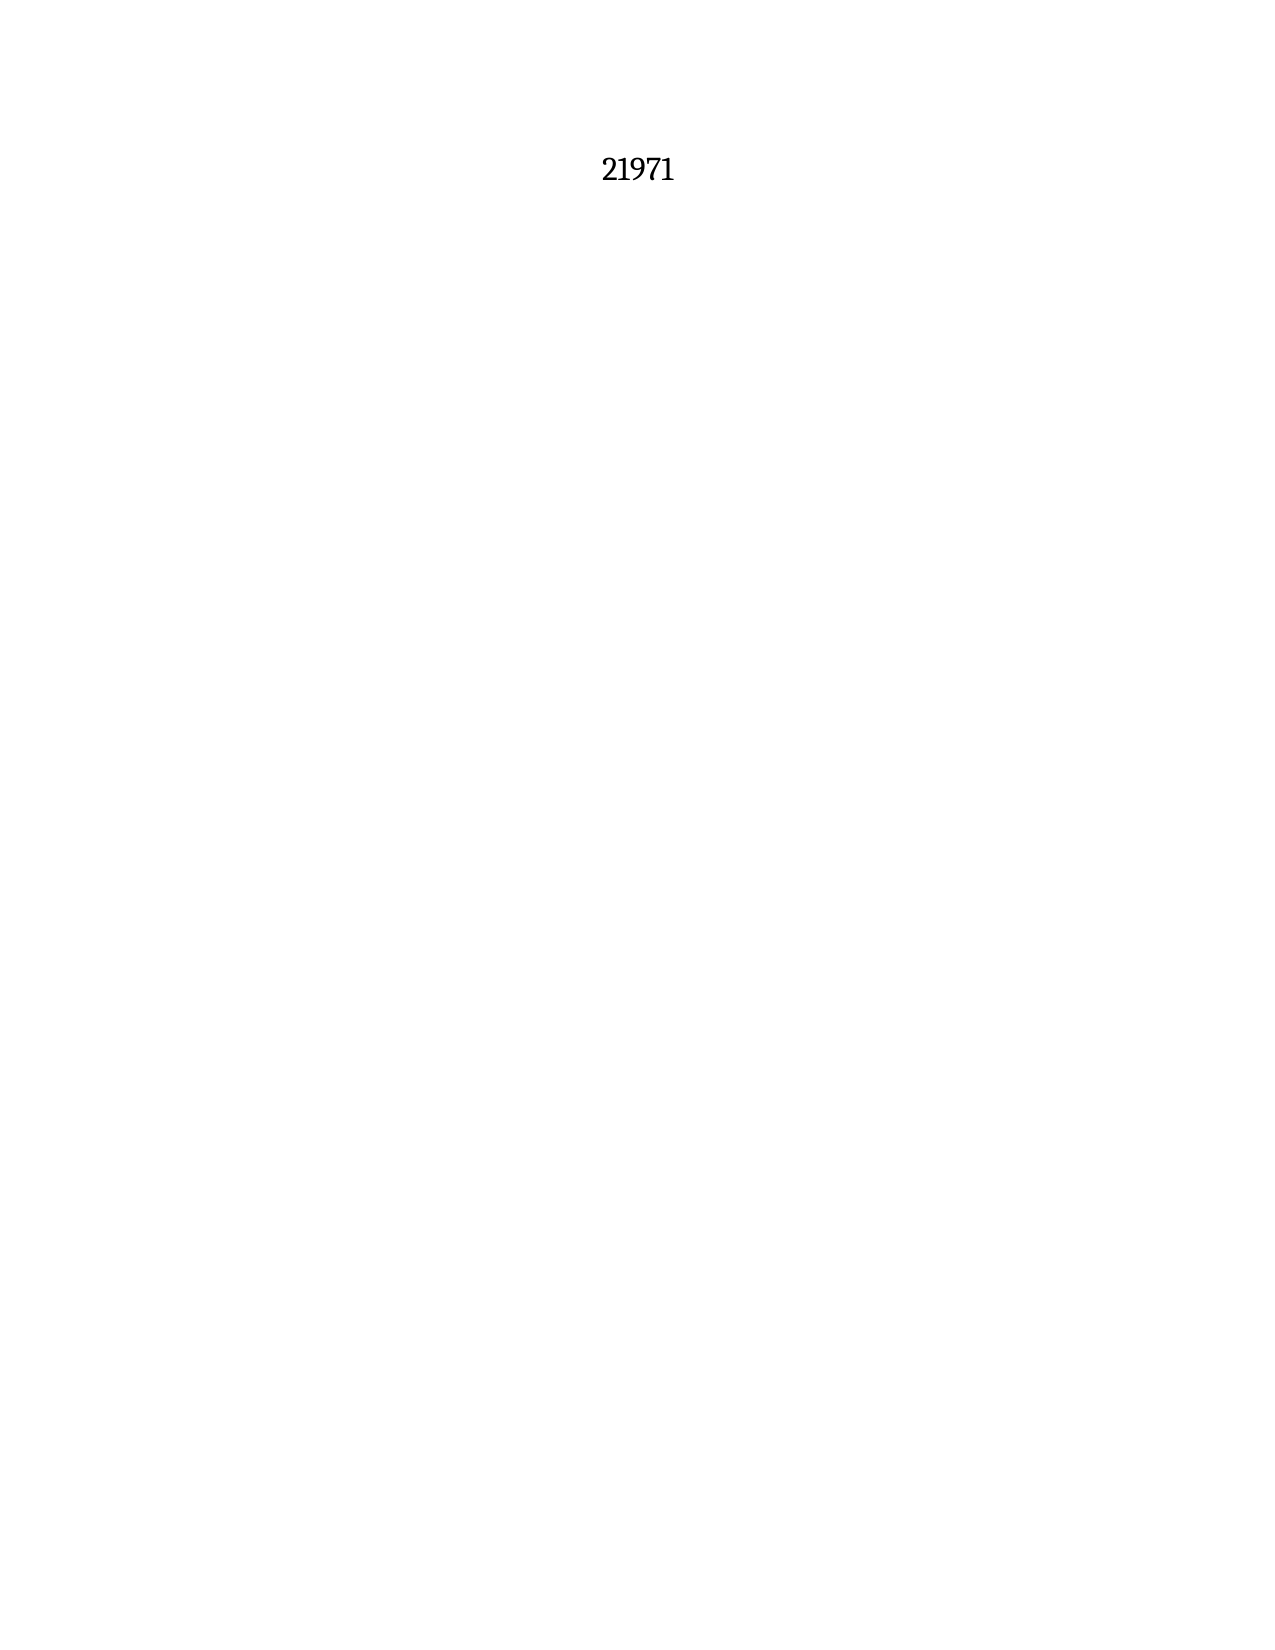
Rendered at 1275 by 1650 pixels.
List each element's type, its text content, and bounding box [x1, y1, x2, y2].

text 21971 [150, 150, 1125, 188]
